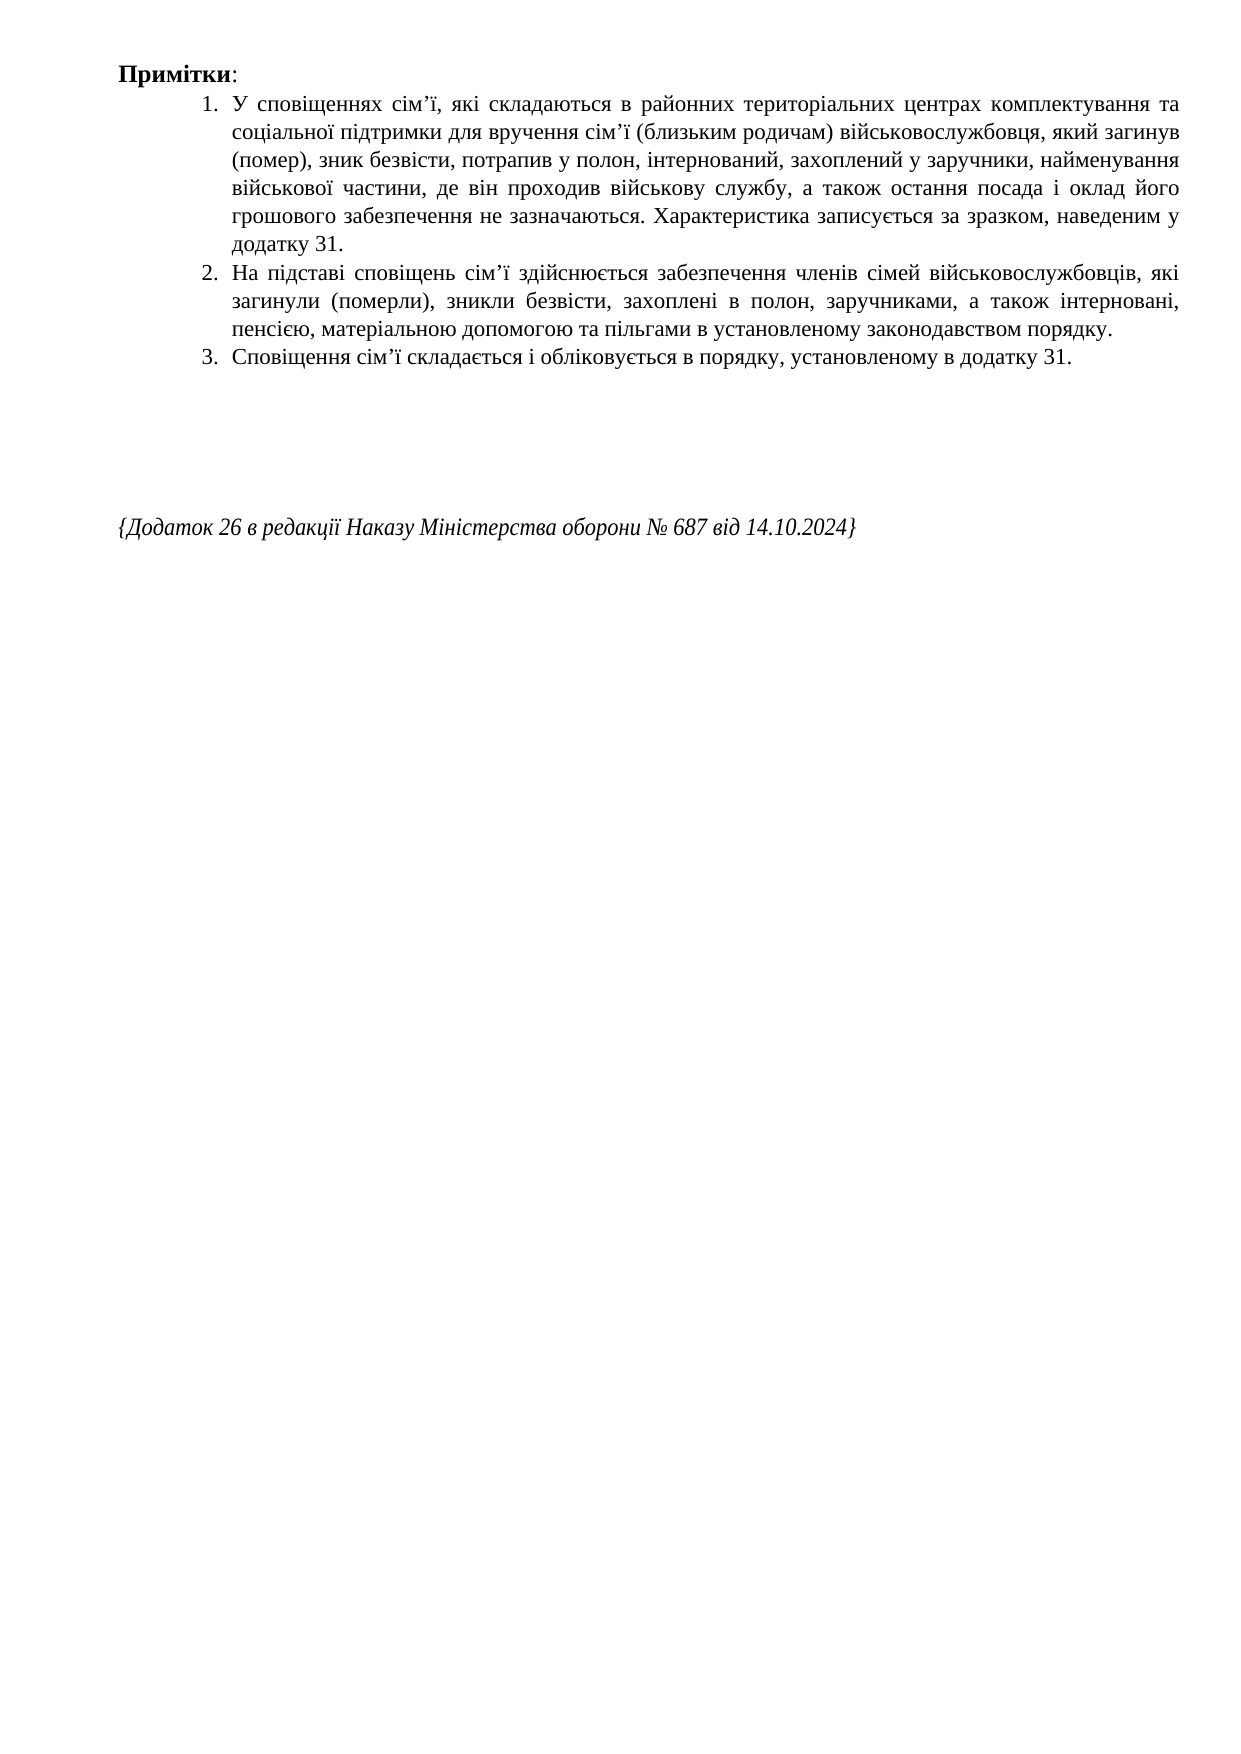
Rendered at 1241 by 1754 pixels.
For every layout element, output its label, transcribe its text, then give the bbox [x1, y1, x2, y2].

text 2. На підставі сповіщень сім’ї здійснюється забезпечення членів сімей військовослужбовців, які загинули (померли), зникли безвісти, захоплені в полон, заручниками, а також інтерновані, пенсією, матеріальною допомогою та пільгами в установленому законодавством порядку. [118, 258, 1181, 341]
text 3. Сповіщення сім’ї складається і обліковується в порядку, установленому в додатку 31. [118, 343, 1181, 369]
text Примітки: [118, 59, 1181, 88]
text {Додаток 26 в редакції Наказу Міністерства оборони № 687 від 14.10.2024} [118, 512, 1181, 540]
text 1. У сповіщеннях сім’ї, які складаються в районних територіальних центрах комплектування та соціальної підтримки для вручення сім’ї (близьким родичам) військовослужбовця, який загинув (помер), зник безвісти, потрапив у полон, інтернований, захоплений у заручники, найменування військової частини, де він проходив військову службу, а також остання посада і оклад його грошового забезпечення не зазначаються. Характеристика записується за зразком, наведеним у додатку 31. [118, 90, 1181, 257]
